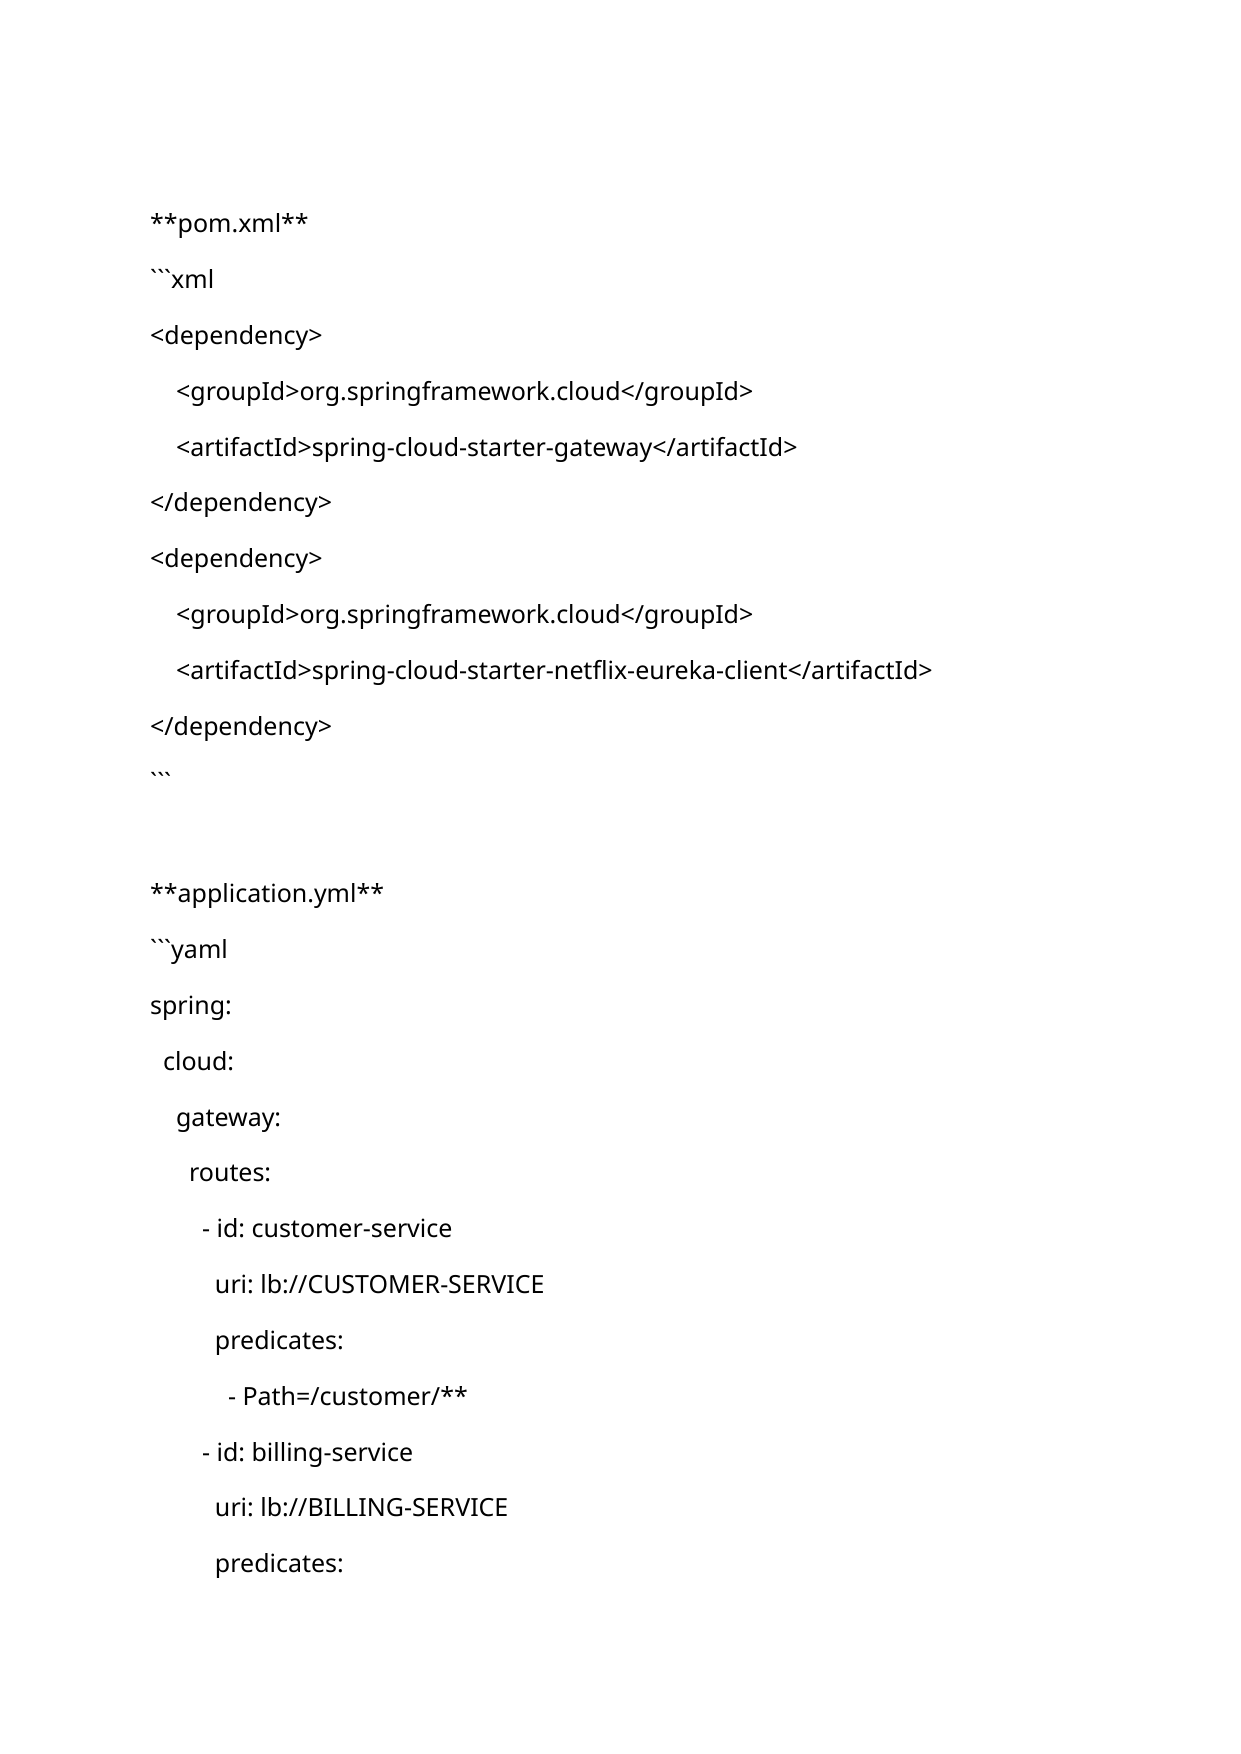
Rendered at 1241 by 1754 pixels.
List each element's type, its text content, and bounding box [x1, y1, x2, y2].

text predicates: [150, 1322, 1090, 1357]
text - id: billing-service [150, 1434, 1090, 1468]
text <artifactId>spring-cloud-starter-gateway</artifactId> [150, 429, 1090, 463]
text <artifactId>spring-cloud-starter-netflix-eureka-client</artifactId> [150, 652, 1090, 687]
text gateway: [150, 1099, 1090, 1133]
text </dependency> [150, 708, 1090, 742]
text routes: [150, 1155, 1090, 1189]
text spring: [150, 987, 1090, 1022]
text predicates: [150, 1546, 1090, 1580]
text uri: lb://BILLING-SERVICE [150, 1490, 1090, 1524]
text <groupId>org.springframework.cloud</groupId> [150, 597, 1090, 631]
text ```yaml [150, 932, 1090, 966]
text </dependency> [150, 485, 1090, 519]
text uri: lb://CUSTOMER-SERVICE [150, 1267, 1090, 1301]
text <dependency> [150, 317, 1090, 352]
text <dependency> [150, 541, 1090, 575]
text <groupId>org.springframework.cloud</groupId> [150, 373, 1090, 407]
text - id: customer-service [150, 1211, 1090, 1245]
text - Path=/customer/** [150, 1378, 1090, 1412]
text **application.yml** [150, 876, 1090, 910]
text cloud: [150, 1043, 1090, 1077]
text **pom.xml** [150, 206, 1090, 240]
text ``` [150, 764, 1090, 798]
text ```xml [150, 262, 1090, 296]
